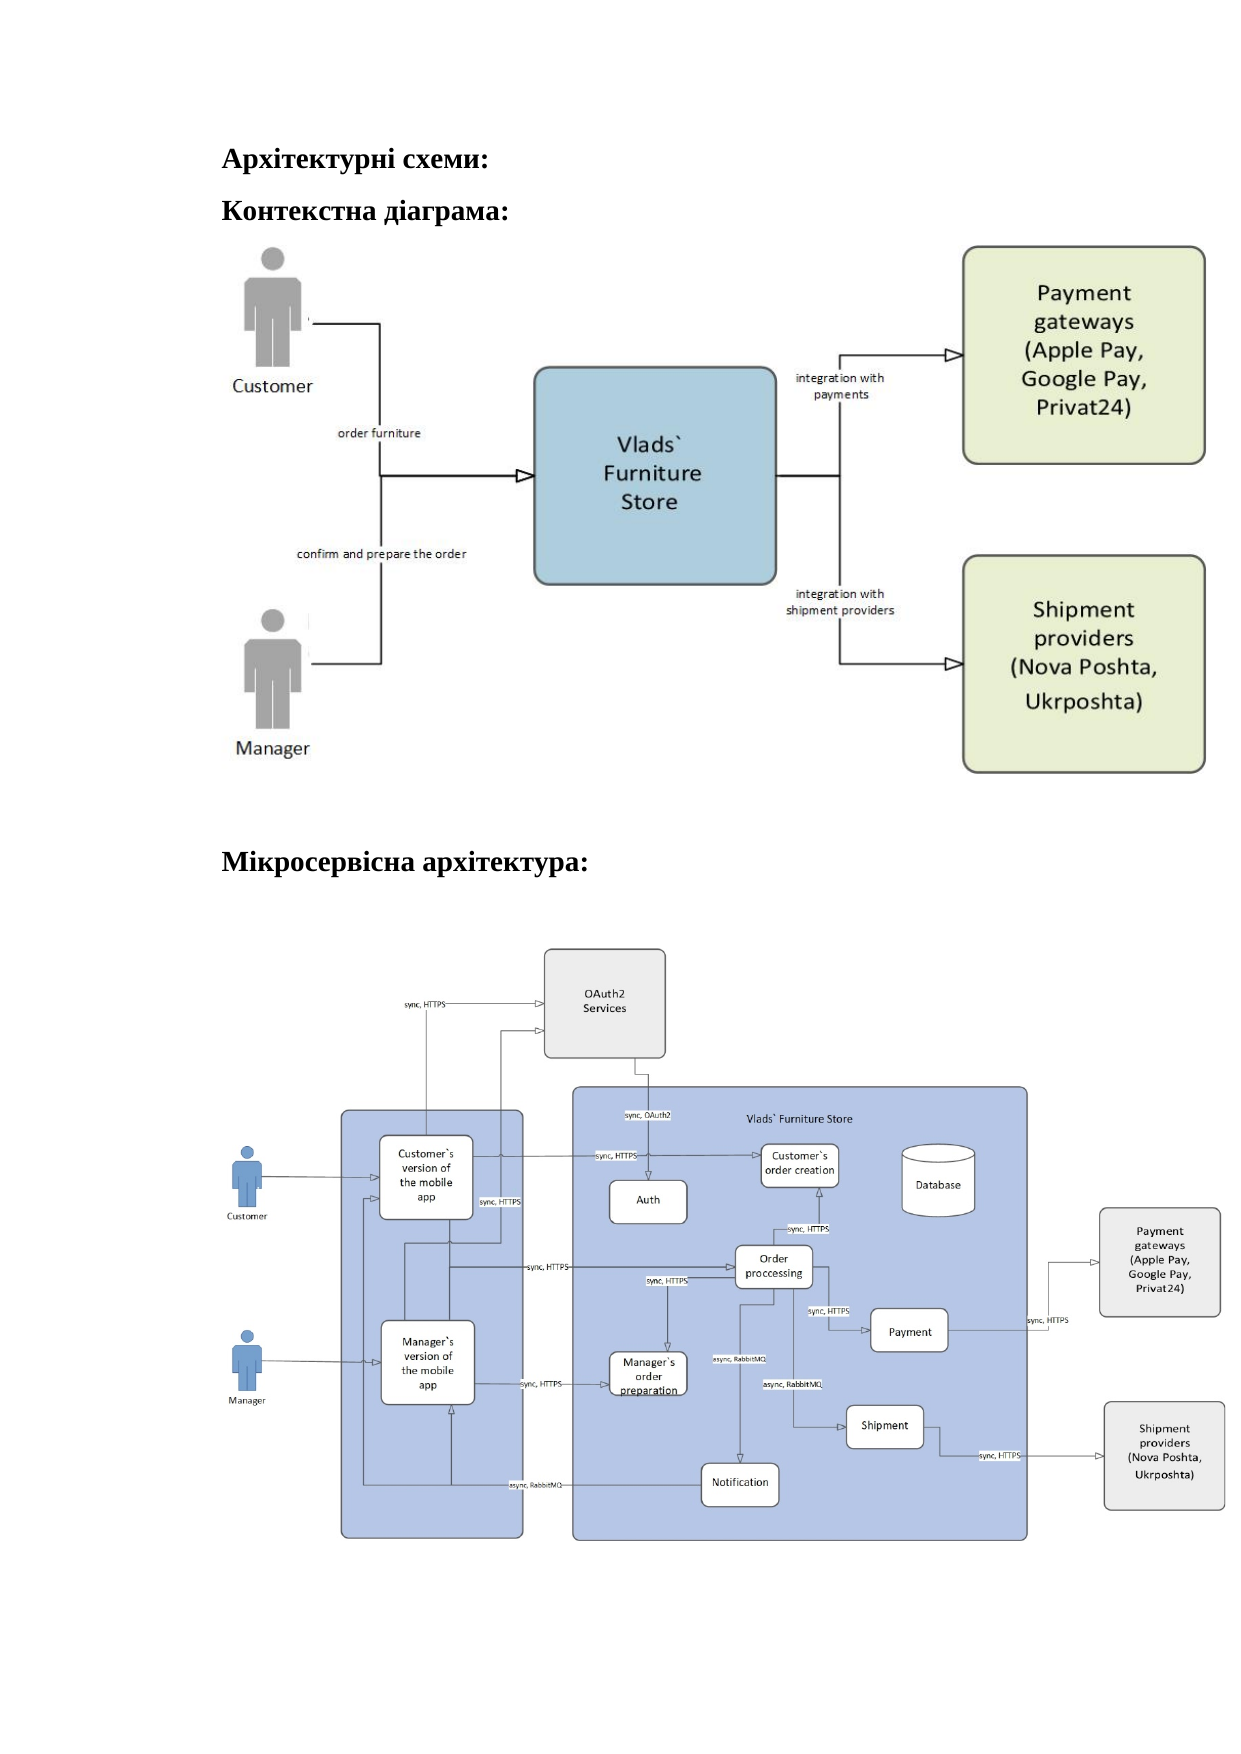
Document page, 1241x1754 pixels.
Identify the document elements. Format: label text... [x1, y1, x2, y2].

text Контекстна діаграма: [148, 193, 1152, 226]
picture [221, 245, 1207, 774]
text Мікросервісна архітектура: [148, 844, 1152, 878]
picture [221, 948, 1226, 1541]
text Архітектурні схеми: [148, 141, 1152, 174]
